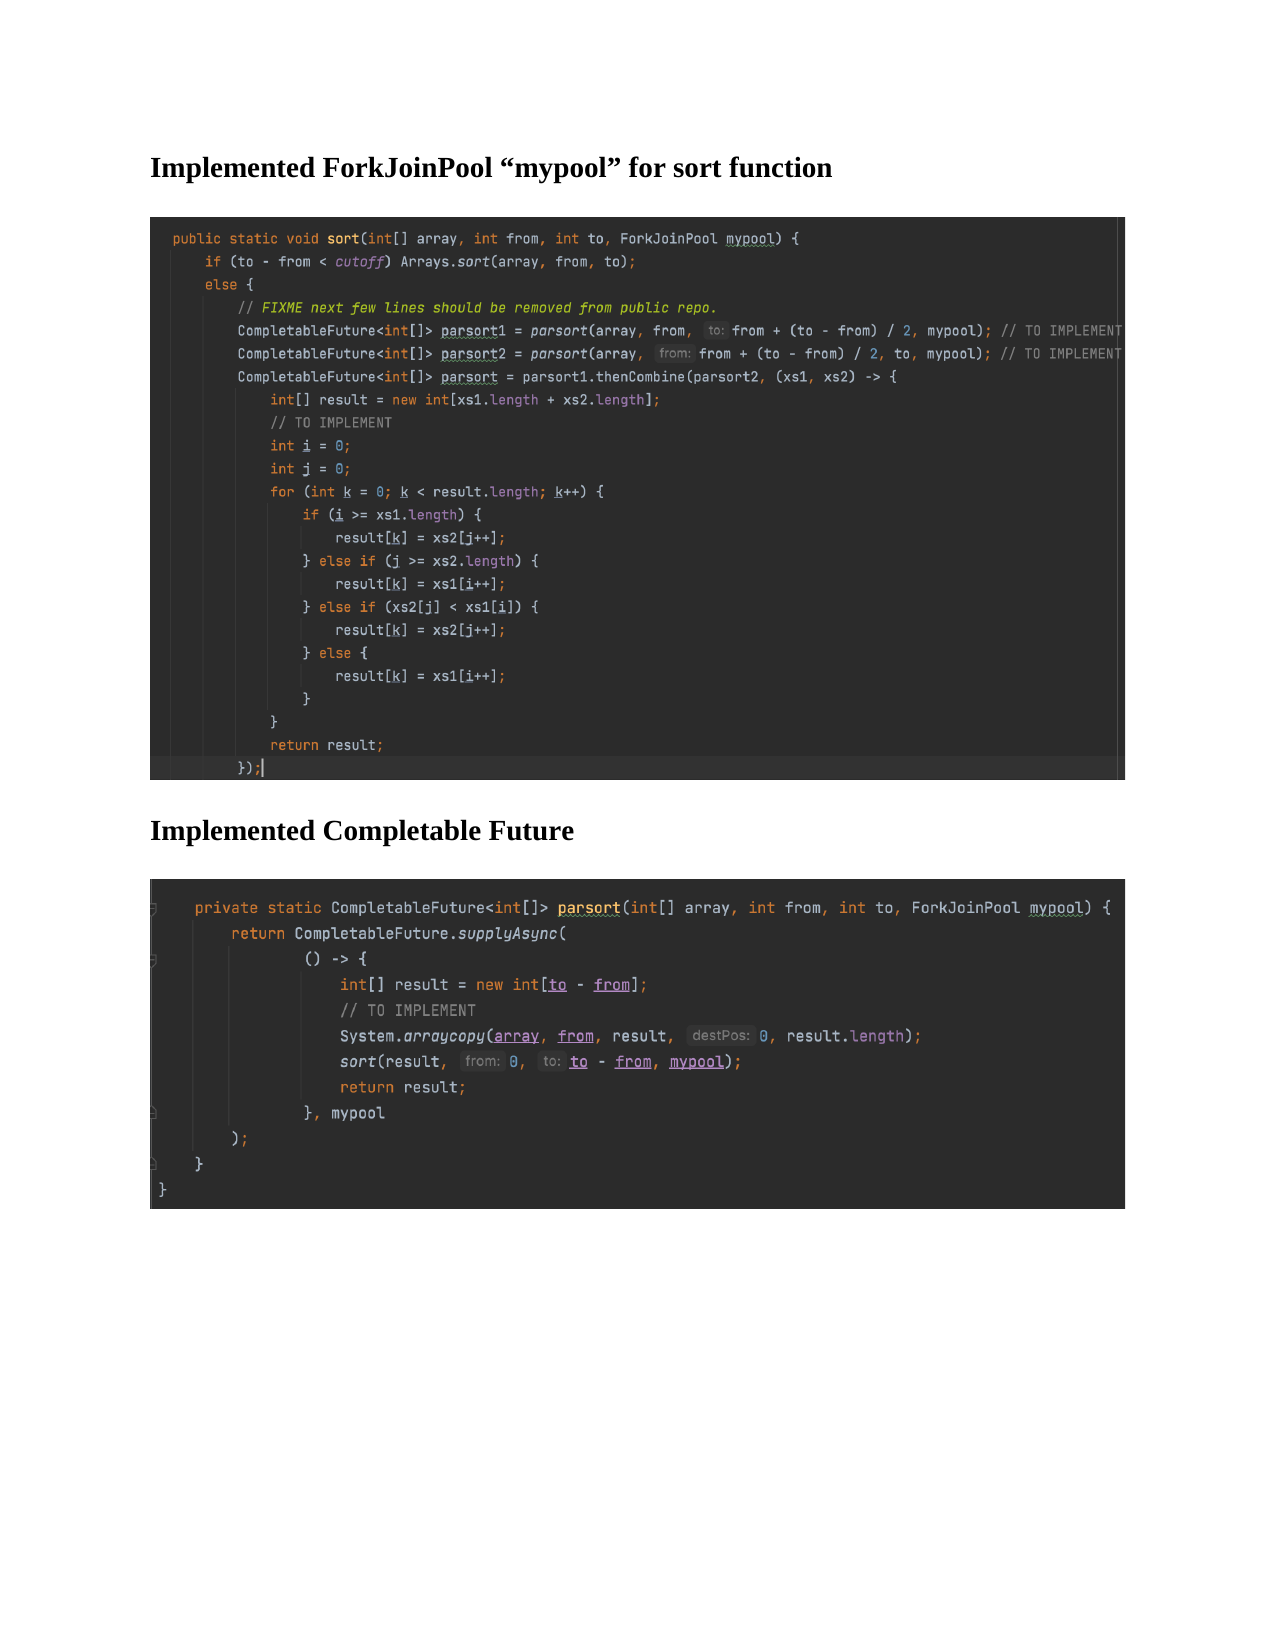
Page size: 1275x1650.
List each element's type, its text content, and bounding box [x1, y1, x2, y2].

text Implemented ForkJoinPool “mypool” for sort function [150, 150, 1125, 183]
text Implemented Completable Future [150, 813, 1125, 846]
picture [150, 217, 1125, 780]
picture [150, 879, 1125, 1209]
